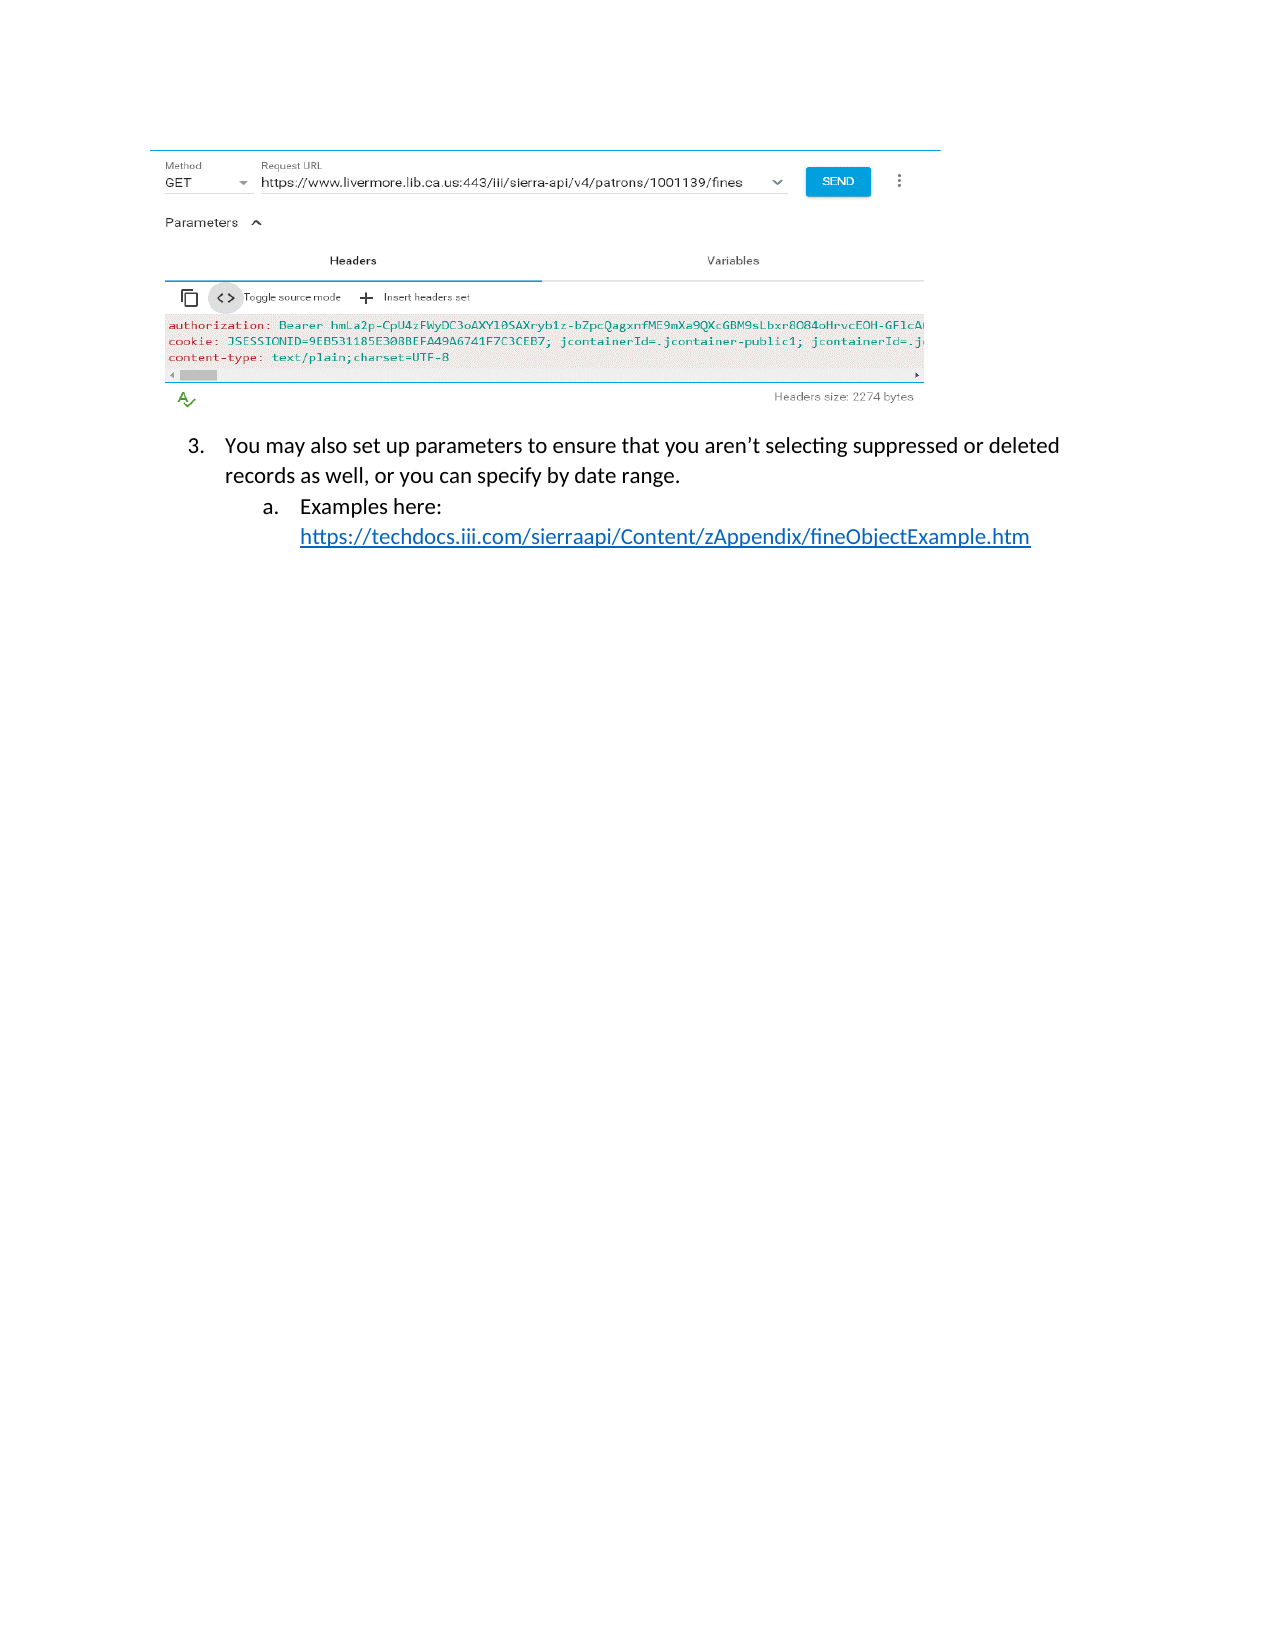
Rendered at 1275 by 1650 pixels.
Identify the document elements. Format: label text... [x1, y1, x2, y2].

picture [150, 152, 941, 413]
list You may also set up parameters to ensure that you aren’t selecting suppressed or deleted records as well, or you can specify by date range. [187, 431, 1125, 489]
list Examples here: https://techdocs.iii.com/sierraapi/Content/zAppendix/fineObjectExample.htm [262, 492, 1125, 550]
